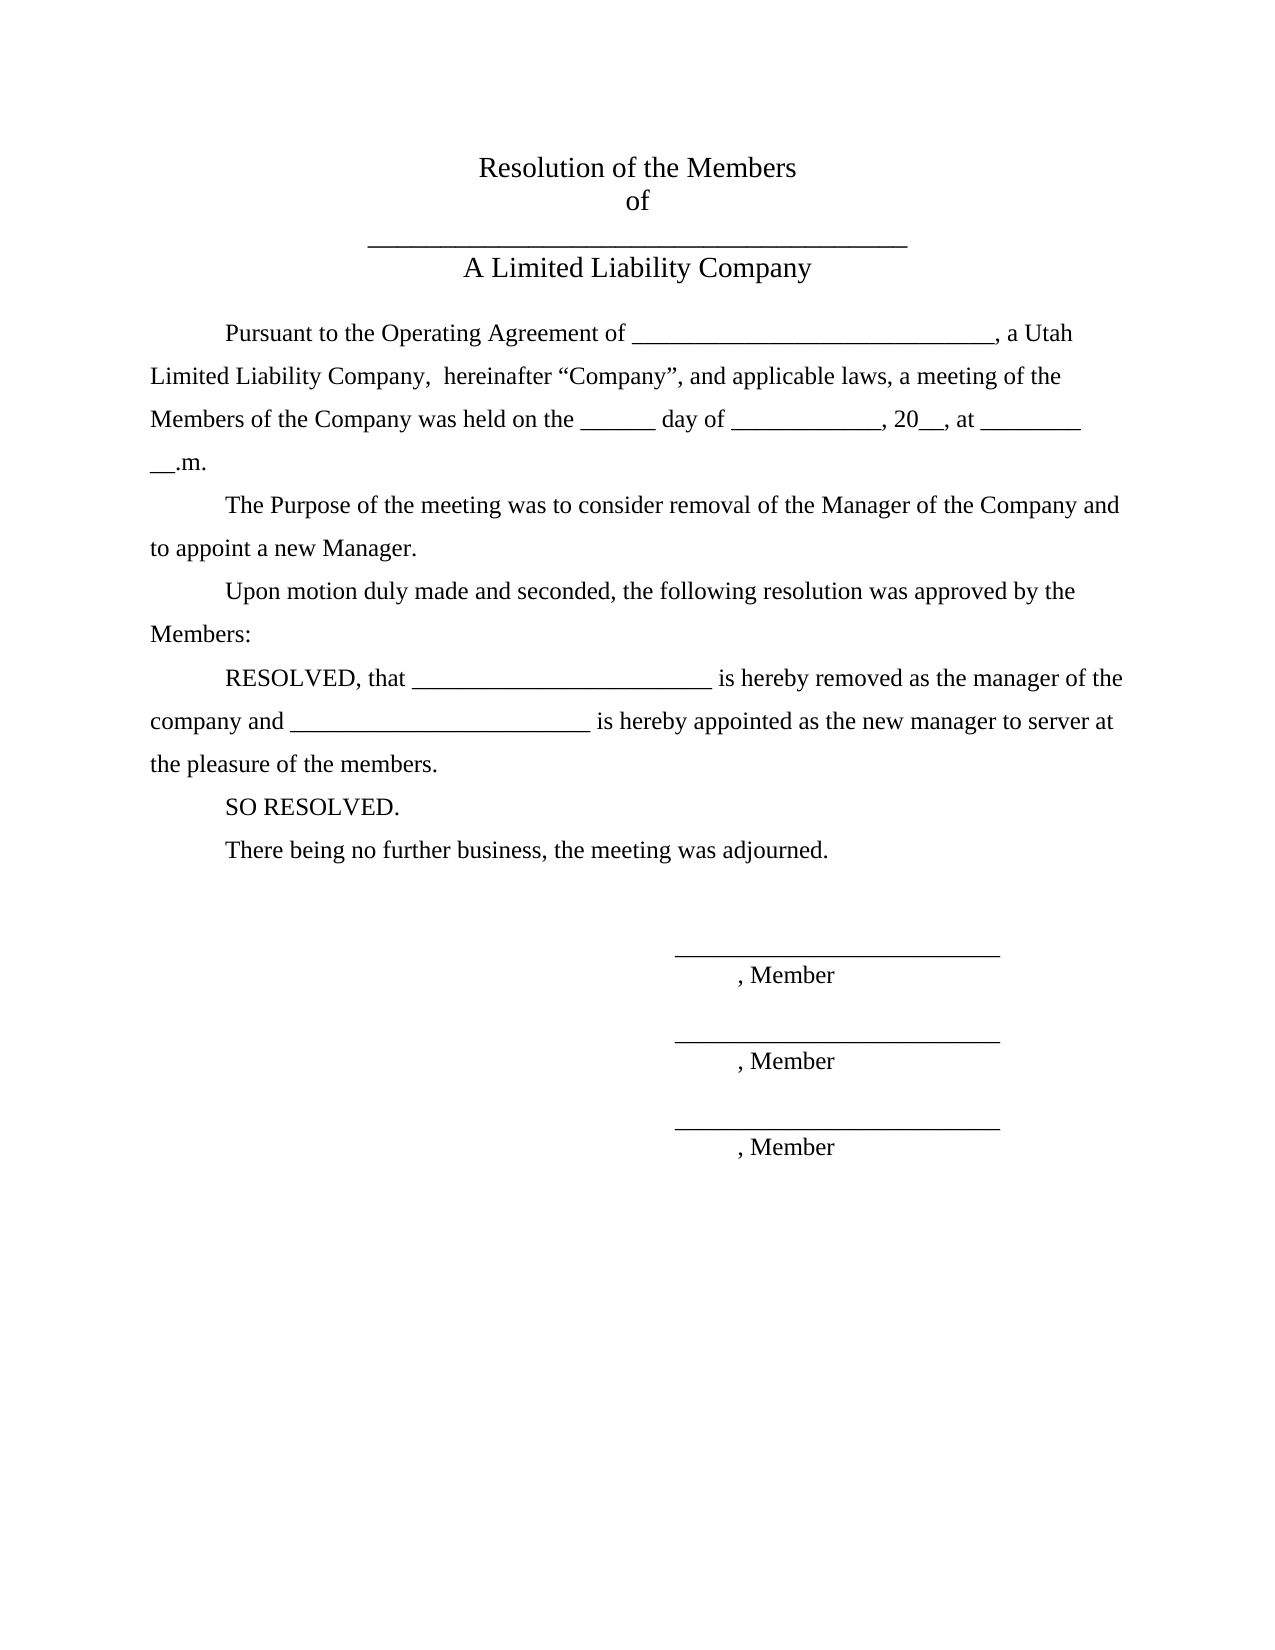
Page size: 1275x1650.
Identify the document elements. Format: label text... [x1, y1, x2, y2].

text _____________________________________ [150, 217, 1125, 251]
text __________________________ [600, 907, 1125, 960]
text , Member [150, 1046, 1125, 1075]
subtitle A Limited Liability Company [150, 251, 1125, 284]
text , Member [150, 960, 1125, 989]
text , Member [150, 1132, 1125, 1161]
text RESOLVED, that ________________________ is hereby removed as the manager of the company and ________________________ is hereby appointed as the new manager to server at the pleasure of the members. [150, 663, 1125, 778]
text __________________________ [600, 1104, 1125, 1132]
text SO RESOLVED. [150, 792, 1125, 821]
subtitle Resolution of the Members [150, 150, 1125, 183]
text Pursuant to the Operating Agreement of _____________________________, a Utah Limited Liability Company, hereinafter “Company”, and applicable laws, a meeting of the Members of the Company was held on the ______ day of ____________, 20__, at ________ __.m. [150, 318, 1125, 476]
text __________________________ [600, 1017, 1125, 1046]
text There being no further business, the meeting was adjourned. [150, 835, 1125, 864]
text Upon motion duly made and seconded, the following resolution was approved by the Members: [150, 576, 1125, 648]
text The Purpose of the meeting was to consider removal of the Manager of the Company and to appoint a new Manager. [150, 490, 1125, 562]
text of [150, 183, 1125, 217]
